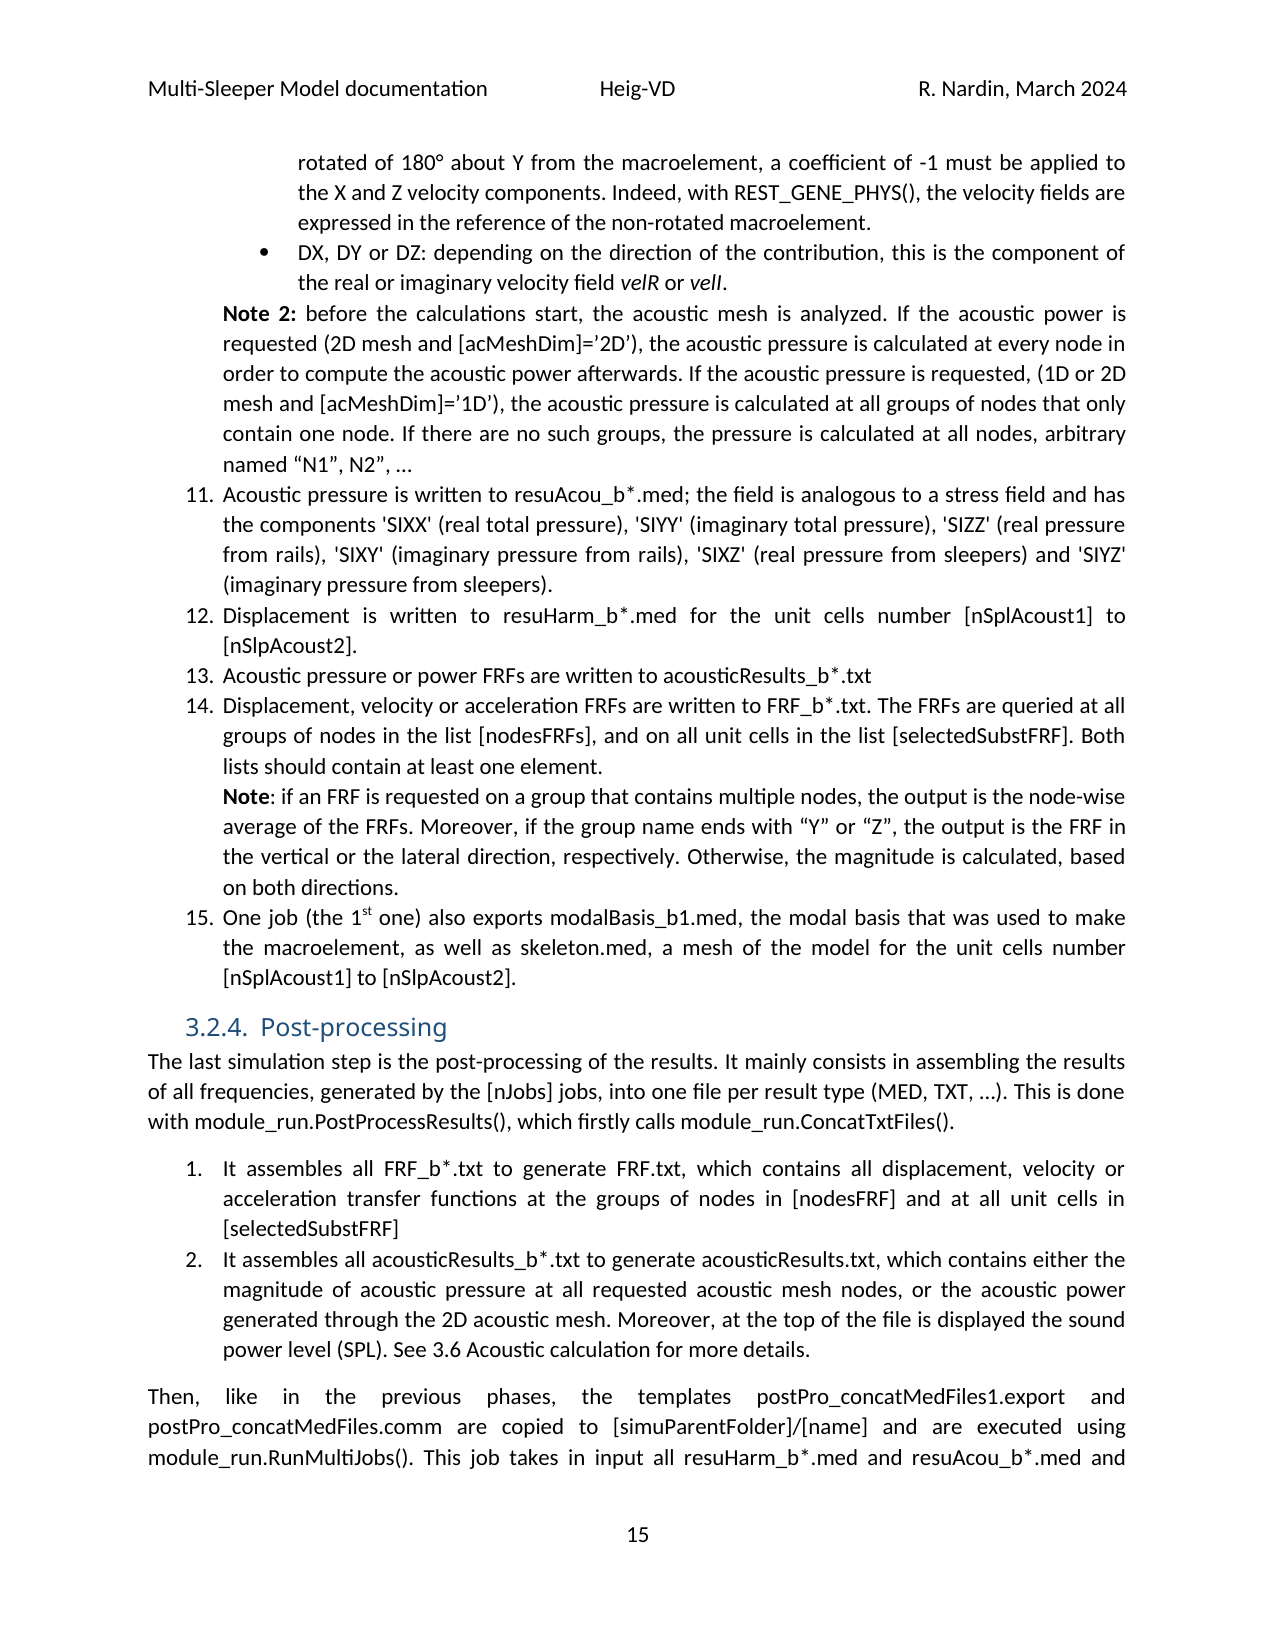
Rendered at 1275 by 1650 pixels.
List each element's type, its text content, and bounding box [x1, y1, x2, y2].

list Note: if an FRF is requested on a group that contains multiple nodes, the output is the node-wise average of the FRFs. Moreover, if the group name ends with “Y” or “Z”, the output is the FRF in the vertical or the lateral direction, respectively. Otherwise, the magnitude is calculated, based on both directions. [223, 782, 1127, 901]
list Displacement is written to resuHarm_b*.med for the unit cells number [nSplAcoust1] to [nSlpAcoust2]. [185, 601, 1127, 659]
text The last simulation step is the post-processing of the results. It mainly consists in assembling the results of all frequencies, generated by the [nJobs] jobs, into one file per result type (MED, TXT, …). This is done with module_run.PostProcessResults(), which firstly calls module_run.ConcatTxtFiles(). [148, 1047, 1127, 1135]
subtitle Post-processing [185, 1010, 1127, 1044]
list Note 2: before the calculations start, the acoustic mesh is analyzed. If the acoustic power is requested (2D mesh and [acMeshDim]=’2D’), the acoustic pressure is calculated at every node in order to compute the acoustic power afterwards. If the acoustic pressure is requested, (1D or 2D mesh and [acMeshDim]=’1D’), the acoustic pressure is calculated at all groups of nodes that only contain one node. If there are no such groups, the pressure is calculated at all nodes, arbitrary named “N1”, N2”, … [223, 299, 1127, 478]
list It assembles all FRF_b*.txt to generate FRF.txt, which contains all displacement, velocity or acceleration transfer functions at the groups of nodes in [nodesFRF] and at all unit cells in [selectedSubstFRF] [185, 1154, 1127, 1243]
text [148, 1382, 1127, 1471]
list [260, 148, 1127, 236]
list It assembles all acousticResults_b*.txt to generate acousticResults.txt, which contains either the magnitude of acoustic pressure at all requested acoustic mesh nodes, or the acoustic power generated through the 2D acoustic mesh. Moreover, at the top of the file is displayed the sound power level (SPL). See 3.6 Acoustic calculation for more details. [185, 1245, 1127, 1363]
list Acoustic pressure is written to resuAcou_b*.med; the field is analogous to a stress field and has the components 'SIXX' (real total pressure), 'SIYY' (imaginary total pressure), 'SIZZ' (real pressure from rails), 'SIXY' (imaginary pressure from rails), 'SIXZ' (real pressure from sleepers) and 'SIYZ' (imaginary pressure from sleepers). [185, 480, 1127, 598]
list DX, DY or DZ: depending on the direction of the contribution, this is the component of the real or imaginary velocity field velR or velI. [260, 238, 1127, 296]
list Acoustic pressure or power FRFs are written to acousticResults_b*.txt [185, 661, 1127, 689]
list One job (the 1st one) also exports modalBasis_b1.med, the modal basis that was used to make the macroelement, as well as skeleton.med, a mesh of the model for the unit cells number [nSplAcoust1] to [nSlpAcoust2]. [185, 903, 1127, 991]
list Displacement, velocity or acceleration FRFs are written to FRF_b*.txt. The FRFs are queried at all groups of nodes in the list [nodesFRFs], and on all unit cells in the list [selectedSubstFRF]. Both lists should contain at least one element. [185, 691, 1127, 780]
